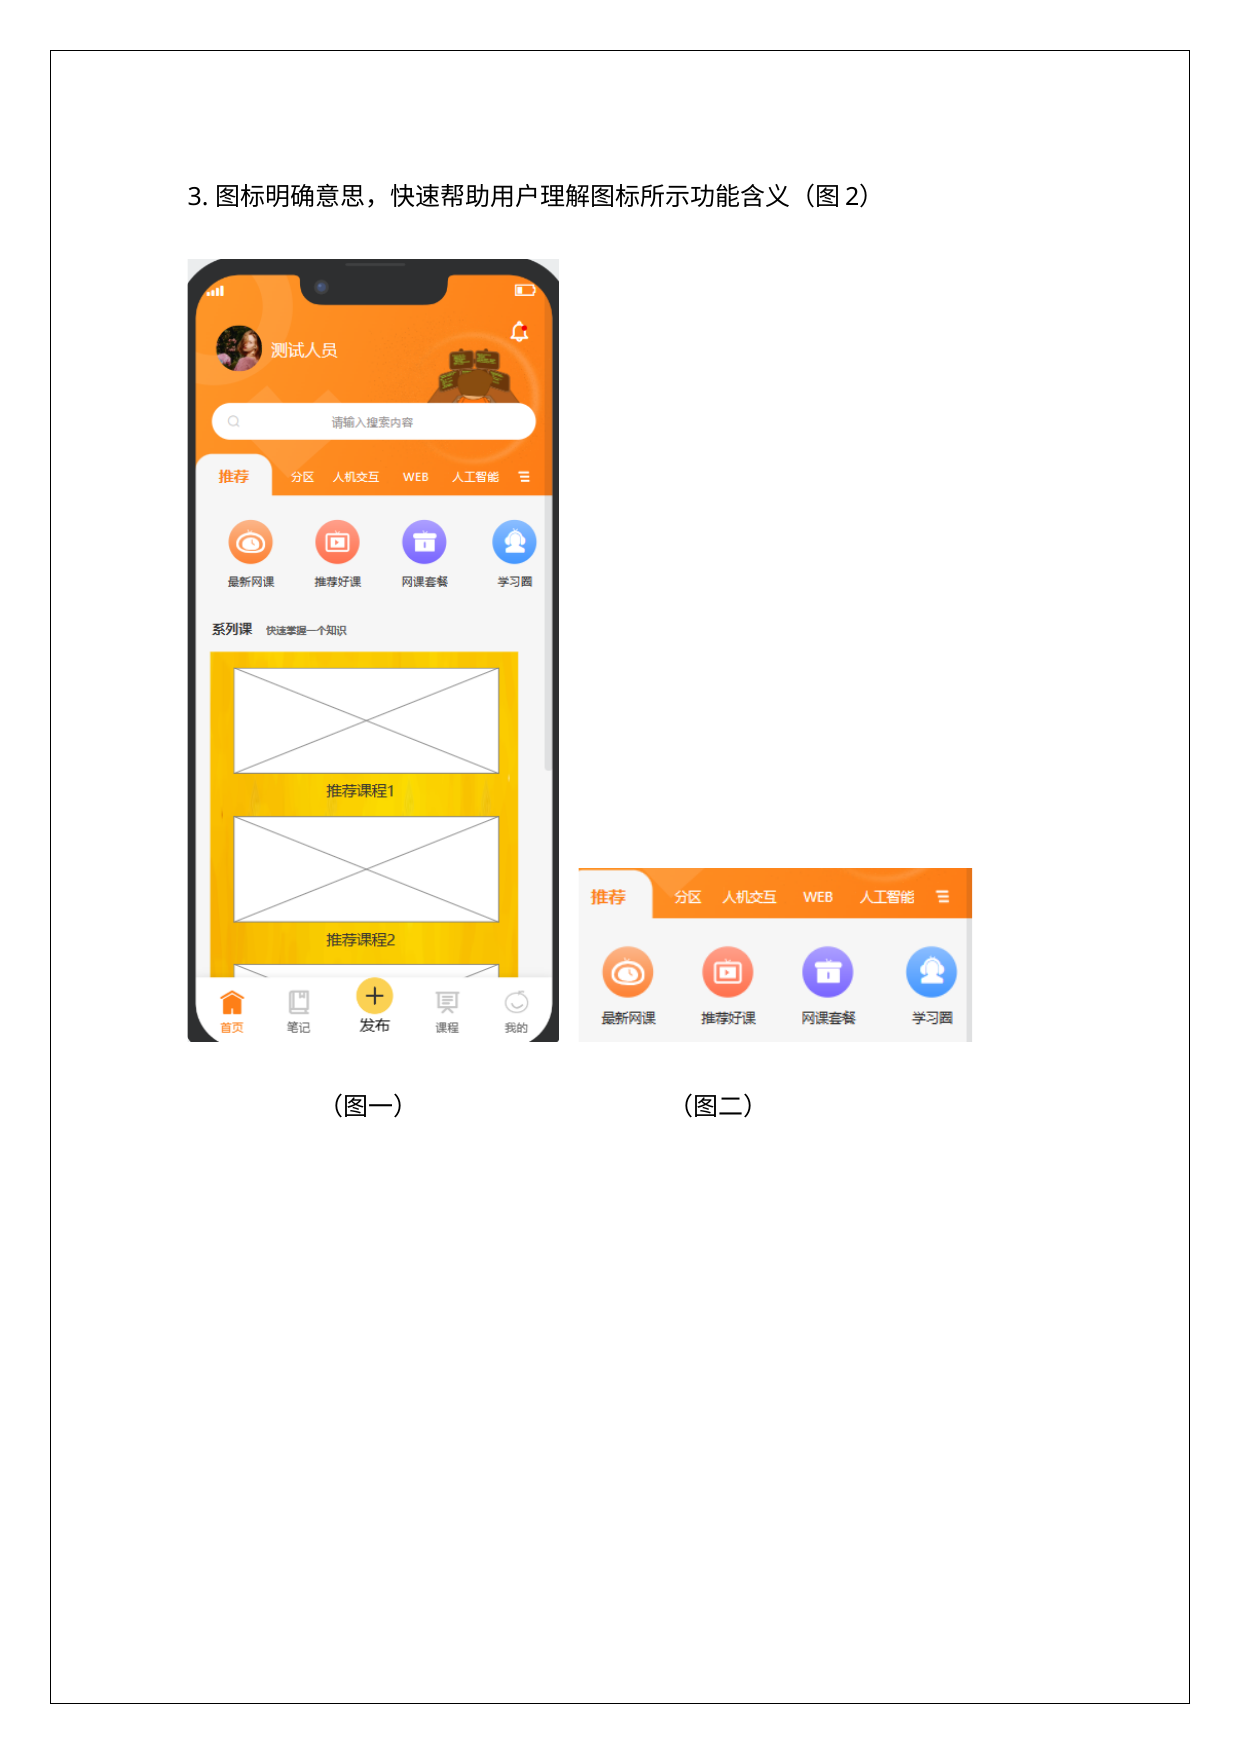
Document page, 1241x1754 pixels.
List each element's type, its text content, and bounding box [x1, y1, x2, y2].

picture [187, 259, 559, 1042]
picture [578, 868, 973, 1042]
text （图一） （图二） [187, 1072, 1053, 1137]
text 3. 图标明确意思，快速帮助用户理解图标所示功能含义（图2） [187, 162, 1053, 227]
